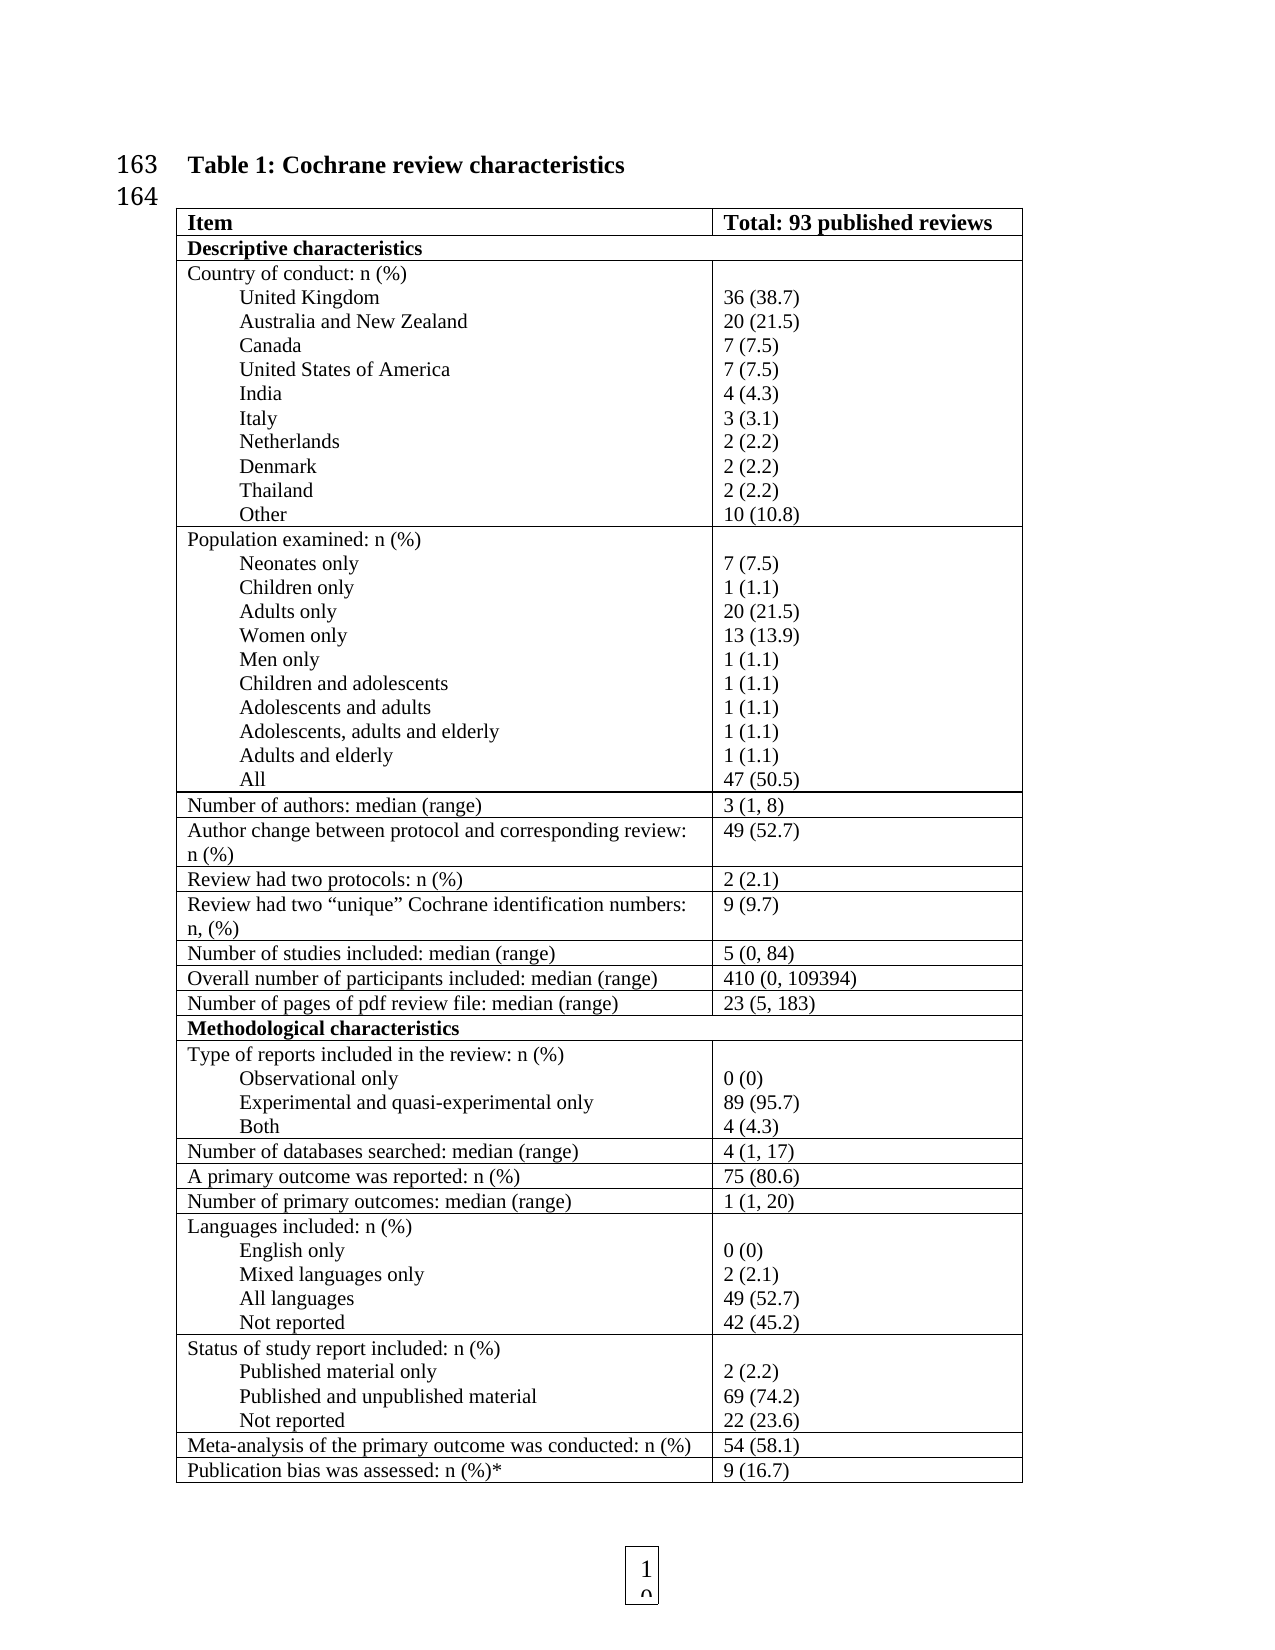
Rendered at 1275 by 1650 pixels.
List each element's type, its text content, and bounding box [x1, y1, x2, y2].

table_cell Number of authors: median (range) [177, 793, 712, 817]
table_cell Languages included: n (%) English only Mixed languages only All languages Not reported [177, 1214, 712, 1334]
table_cell 2 (2.1) [713, 867, 1022, 891]
table_cell 2 (2.2) 69 (74.2) 22 (23.6) [713, 1335, 1022, 1432]
table_cell Descriptive characteristics [177, 236, 1022, 260]
table_cell Overall number of participants included: median (range) [177, 966, 712, 990]
table_cell Number of primary outcomes: median (range) [177, 1189, 712, 1213]
table_cell Number of pages of pdf review file: median (range) [177, 991, 712, 1015]
table_cell 0 (0) 89 (95.7) 4 (4.3) [713, 1041, 1022, 1138]
table_cell 23 (5, 183) [713, 991, 1022, 1015]
table_cell 75 (80.6) [713, 1164, 1022, 1188]
table_cell 9 (9.7) [713, 892, 1022, 940]
table_cell 410 (0, 109394) [713, 966, 1022, 990]
table_cell A primary outcome was reported: n (%) [177, 1164, 712, 1188]
table_cell 0 (0) 2 (2.1) 49 (52.7) 42 (45.2) [713, 1214, 1022, 1334]
table_cell Type of reports included in the review: n (%) Observational only Experimental and quasi-experimental only Both [177, 1041, 712, 1138]
table_cell 1 (1, 20) [713, 1189, 1022, 1213]
table_cell Status of study report included: n (%) Published material only Published and unpublished material Not reported [177, 1335, 712, 1432]
table_cell Number of databases searched: median (range) [177, 1139, 712, 1163]
table_header Total: 93 published reviews [713, 209, 1022, 235]
table_cell 3 (1, 8) [713, 793, 1022, 817]
table_cell Number of studies included: median (range) [177, 941, 712, 965]
table_cell 49 (52.7) [713, 818, 1022, 866]
table_cell 7 (7.5) 1 (1.1) 20 (21.5) 13 (13.9) 1 (1.1) 1 (1.1) 1 (1.1) 1 (1.1) 1 (1.1) 47 (50.5) [713, 527, 1022, 791]
table_header Item [177, 209, 712, 235]
table_cell Publication bias was assessed: n (%)* [177, 1458, 712, 1482]
table_cell Meta-analysis of the primary outcome was conducted: n (%) [177, 1433, 712, 1457]
table_cell Author change between protocol and corresponding review: n (%) [177, 818, 712, 866]
table_cell Methodological characteristics [177, 1016, 1022, 1040]
table_cell Population examined: n (%) Neonates only Children only Adults only Women only Men only Children and adolescents Adolescents and adults Adolescents, adults and elderly Adults and elderly All [177, 527, 712, 791]
table_cell 5 (0, 84) [713, 941, 1022, 965]
table_cell Review had two “unique” Cochrane identification numbers: n, (%) [177, 892, 712, 940]
table_cell Country of conduct: n (%) United Kingdom Australia and New Zealand Canada United States of America India Italy Netherlands Denmark Thailand Other [177, 261, 712, 526]
table_cell 9 (16.7) [713, 1458, 1022, 1482]
table_cell Review had two protocols: n (%) [177, 867, 712, 891]
table_cell 4 (1, 17) [713, 1139, 1022, 1163]
table_cell 36 (38.7) 20 (21.5) 7 (7.5) 7 (7.5) 4 (4.3) 3 (3.1) 2 (2.2) 2 (2.2) 2 (2.2) 10 (10.8) [713, 261, 1022, 526]
table_cell 54 (58.1) [713, 1433, 1022, 1457]
text Table 1: Cochrane review characteristics [187, 150, 1087, 179]
